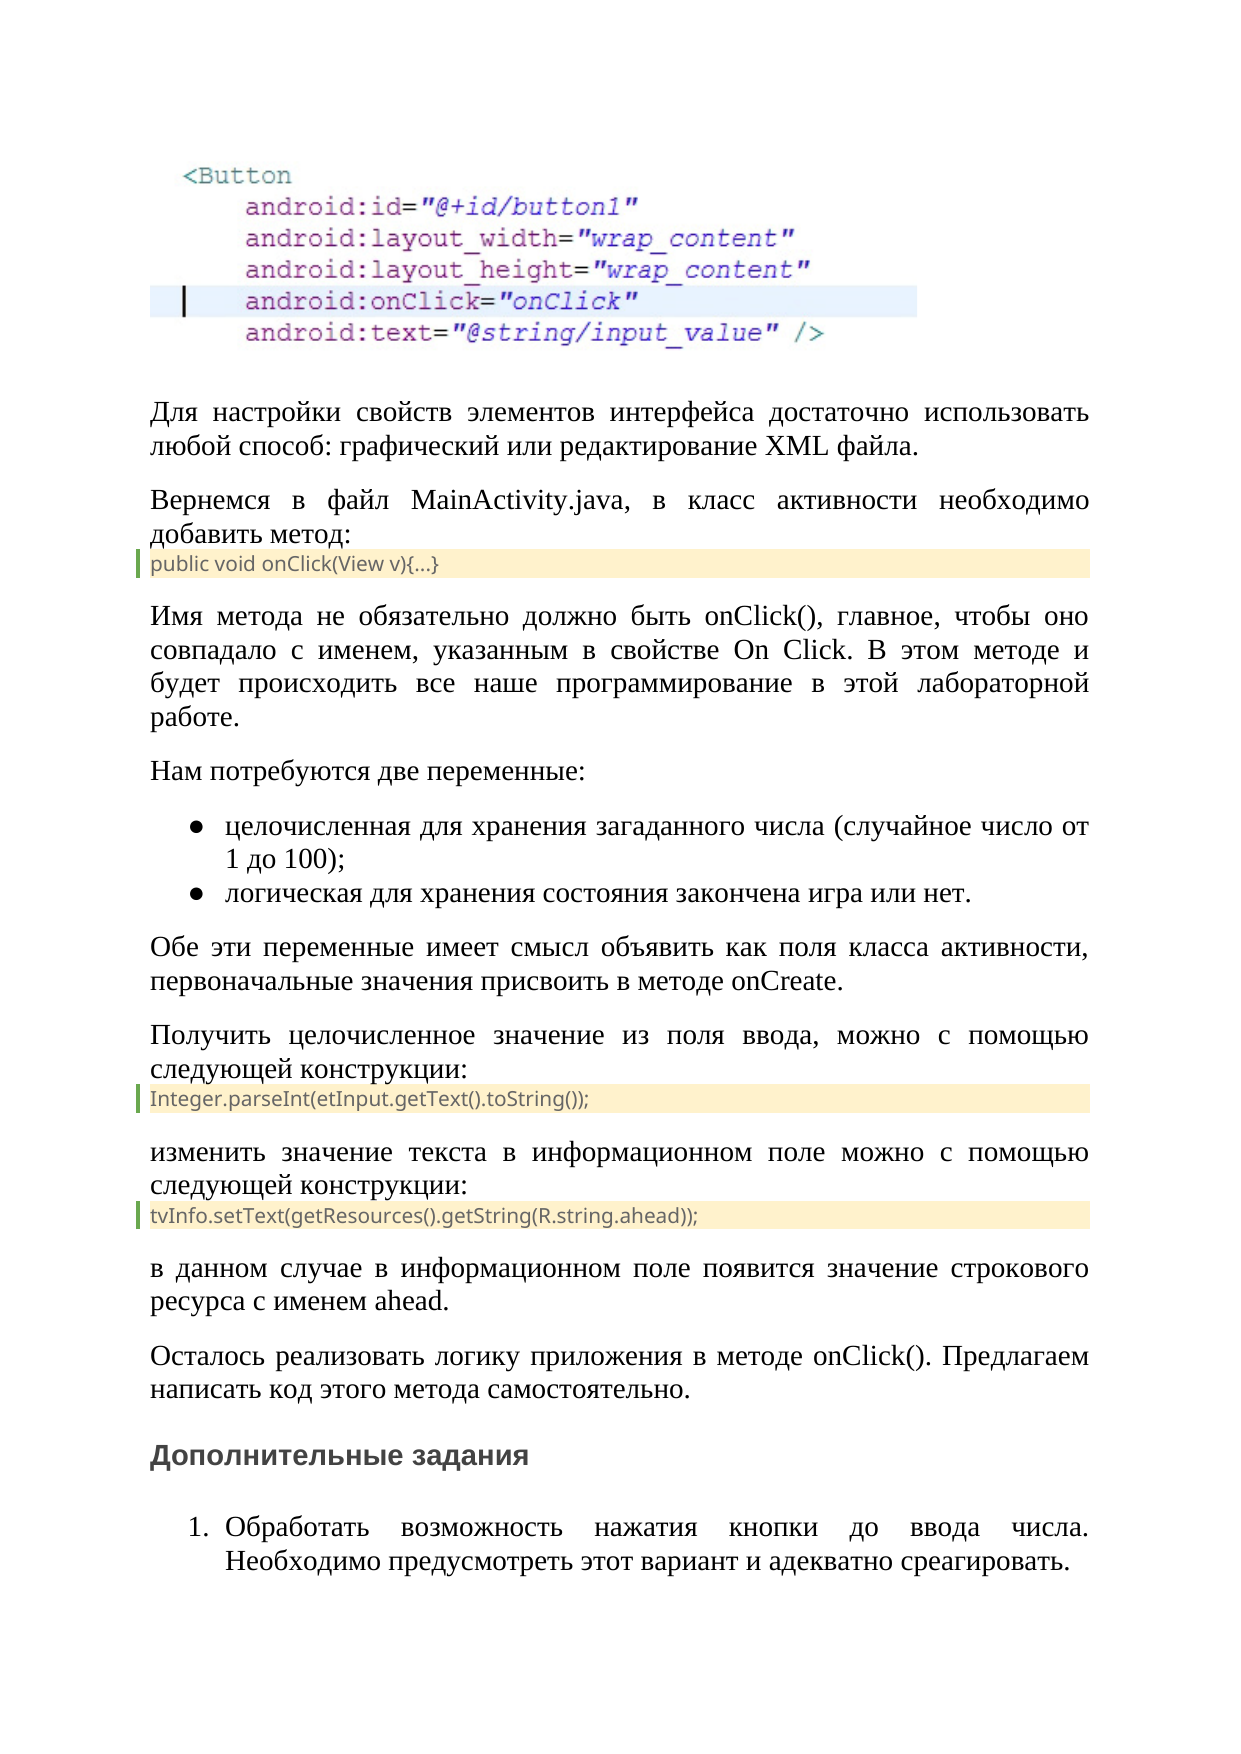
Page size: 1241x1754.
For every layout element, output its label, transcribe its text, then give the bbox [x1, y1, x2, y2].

text Получить целочисленное значение из поля ввода, можно с помощью следующей конструкции: [150, 1017, 1090, 1084]
text Для настройки свойств элементов интерфейса достаточно использовать любой способ: графический или редактирование XML файла. [150, 394, 1090, 461]
text Имя метода не обязательно должно быть onClick(), главное, чтобы оно совпадало с именем, указанным в свойстве On Click. В этом методе и будет происходить все наше программирование в этой лабораторной работе. [150, 598, 1090, 733]
text в данном случае в информационном поле появится значение строкового ресурса с именем ahead. [150, 1250, 1090, 1317]
list логическая для хранения состояния закончена игра или нет. [187, 875, 1090, 908]
subtitle tvInfo.setText(getResources().getString(R.string.ahead)); [150, 1201, 1090, 1229]
list целочисленная для хранения загаданного числа (случайное число от 1 до 100); [187, 808, 1090, 875]
text Обе эти переменные имеет смысл объявить как поля класса активности, первоначальные значения присвоить в методе onCreate. [150, 929, 1090, 996]
picture [150, 150, 918, 374]
text Нам потребуются две переменные: [150, 753, 1090, 787]
text изменить значение текста в информационном поле можно с помощью следующей конструкции: [150, 1134, 1090, 1201]
text Осталось реализовать логику приложения в методе onClick(). Предлагаем написать код этого метода самостоятельно. [150, 1338, 1090, 1405]
subtitle public void onClick(View v){...} [150, 549, 1090, 578]
subtitle Integer.parseInt(etInput.getText().toString()); [150, 1084, 1090, 1113]
text Вернемся в файл MainActivity.java, в класс активности необходимо добавить метод: [150, 482, 1090, 549]
list Обработать возможность нажатия кнопки до ввода числа. Необходимо предусмотреть этот вариант и адекватно среагировать. [187, 1509, 1090, 1577]
subtitle Дополнительные задания [150, 1438, 1090, 1472]
